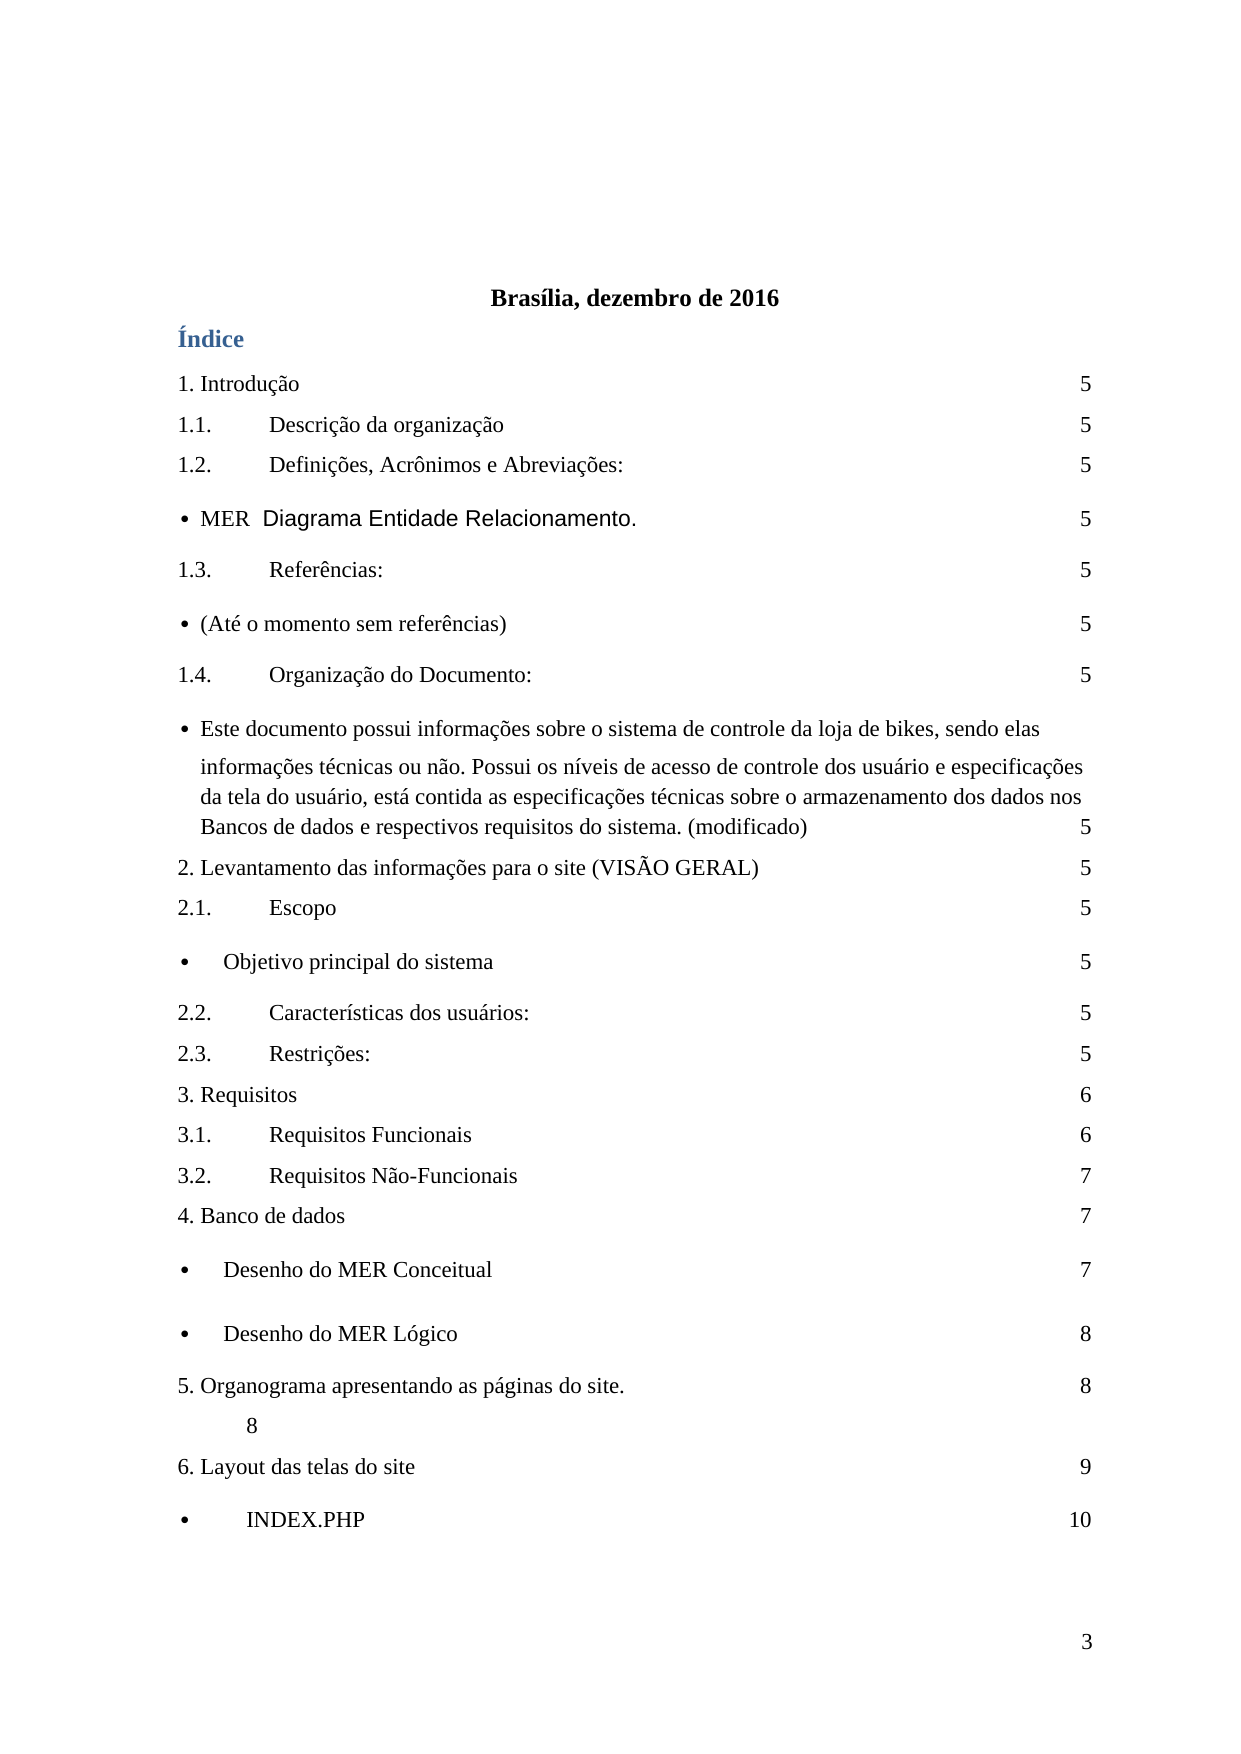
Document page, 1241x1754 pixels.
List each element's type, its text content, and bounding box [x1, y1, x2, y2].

text Índice [177, 324, 1092, 353]
text Brasília, dezembro de 2016 [177, 283, 1092, 312]
